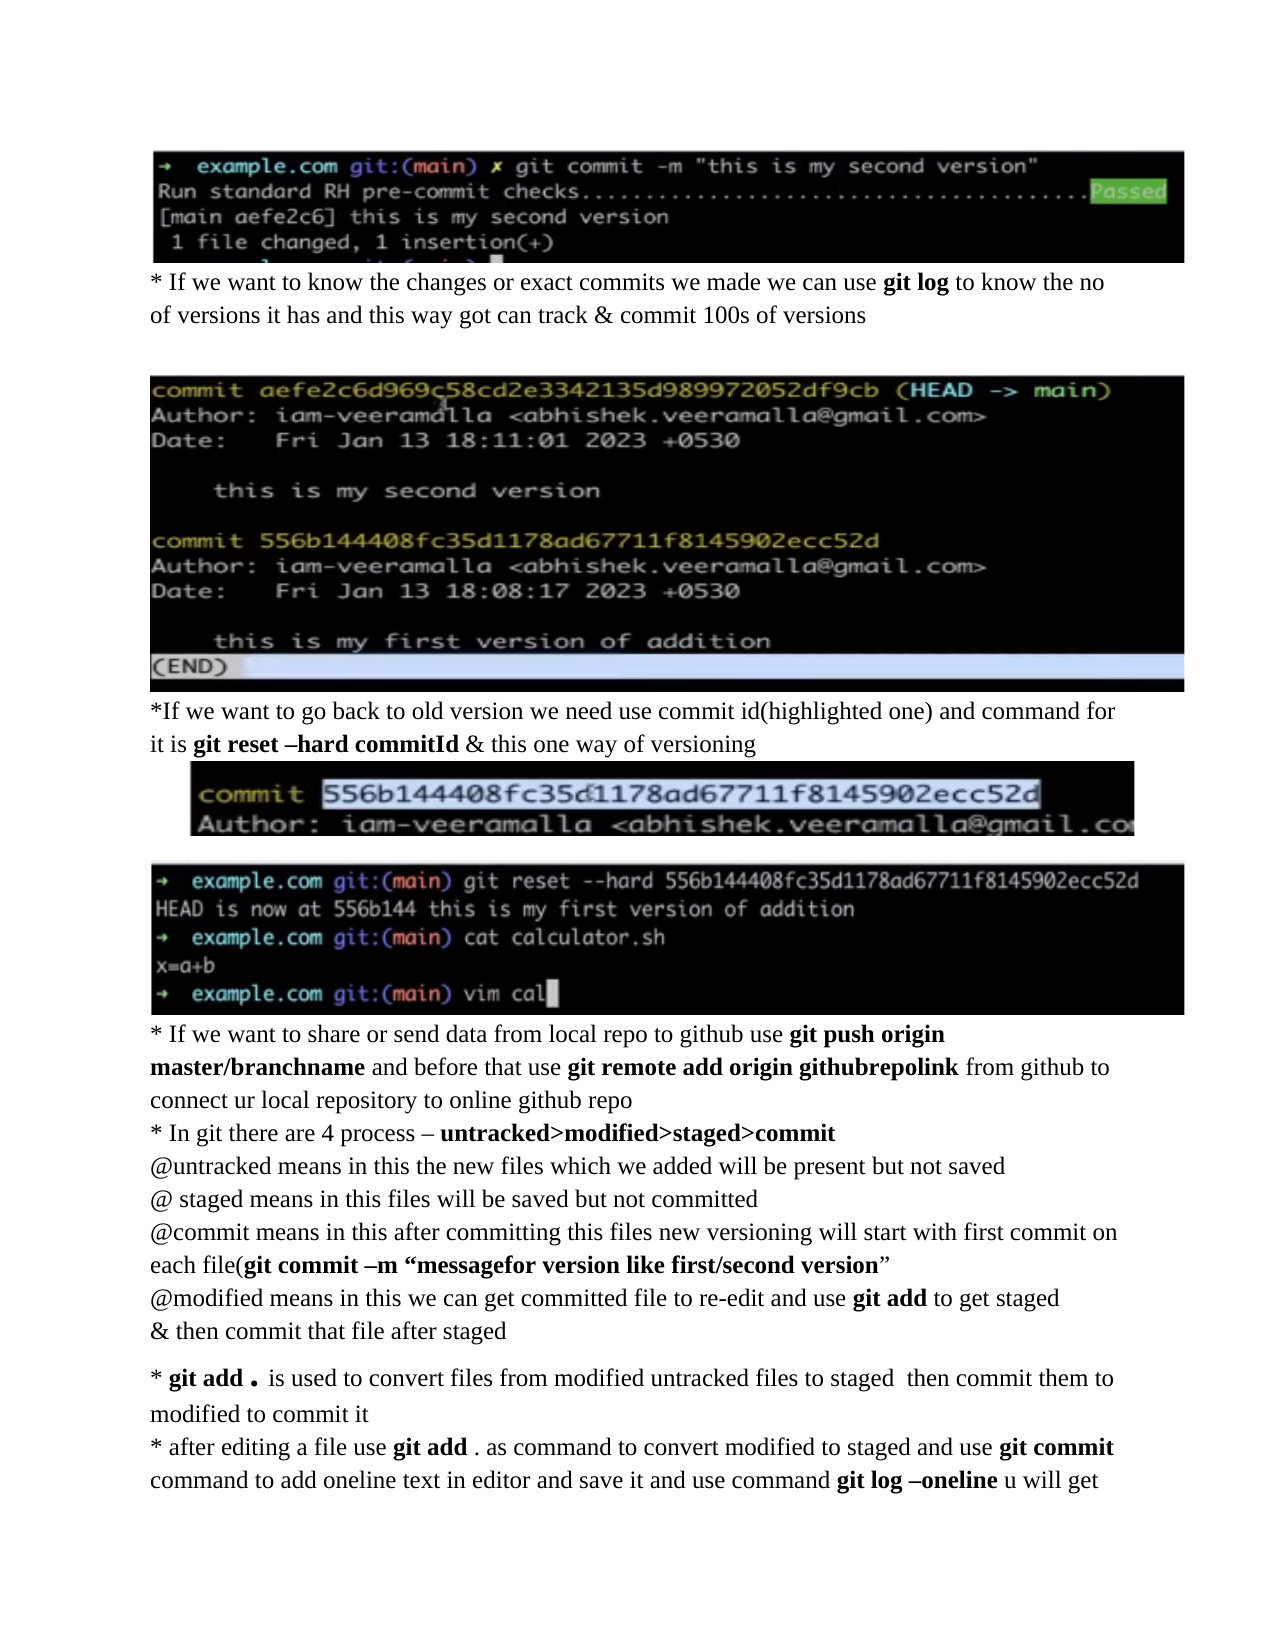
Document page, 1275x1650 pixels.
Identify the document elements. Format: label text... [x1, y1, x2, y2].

picture [150, 860, 1185, 1015]
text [150, 1015, 1125, 1494]
picture [150, 761, 1135, 836]
picture [150, 375, 1185, 692]
picture [150, 150, 1185, 263]
